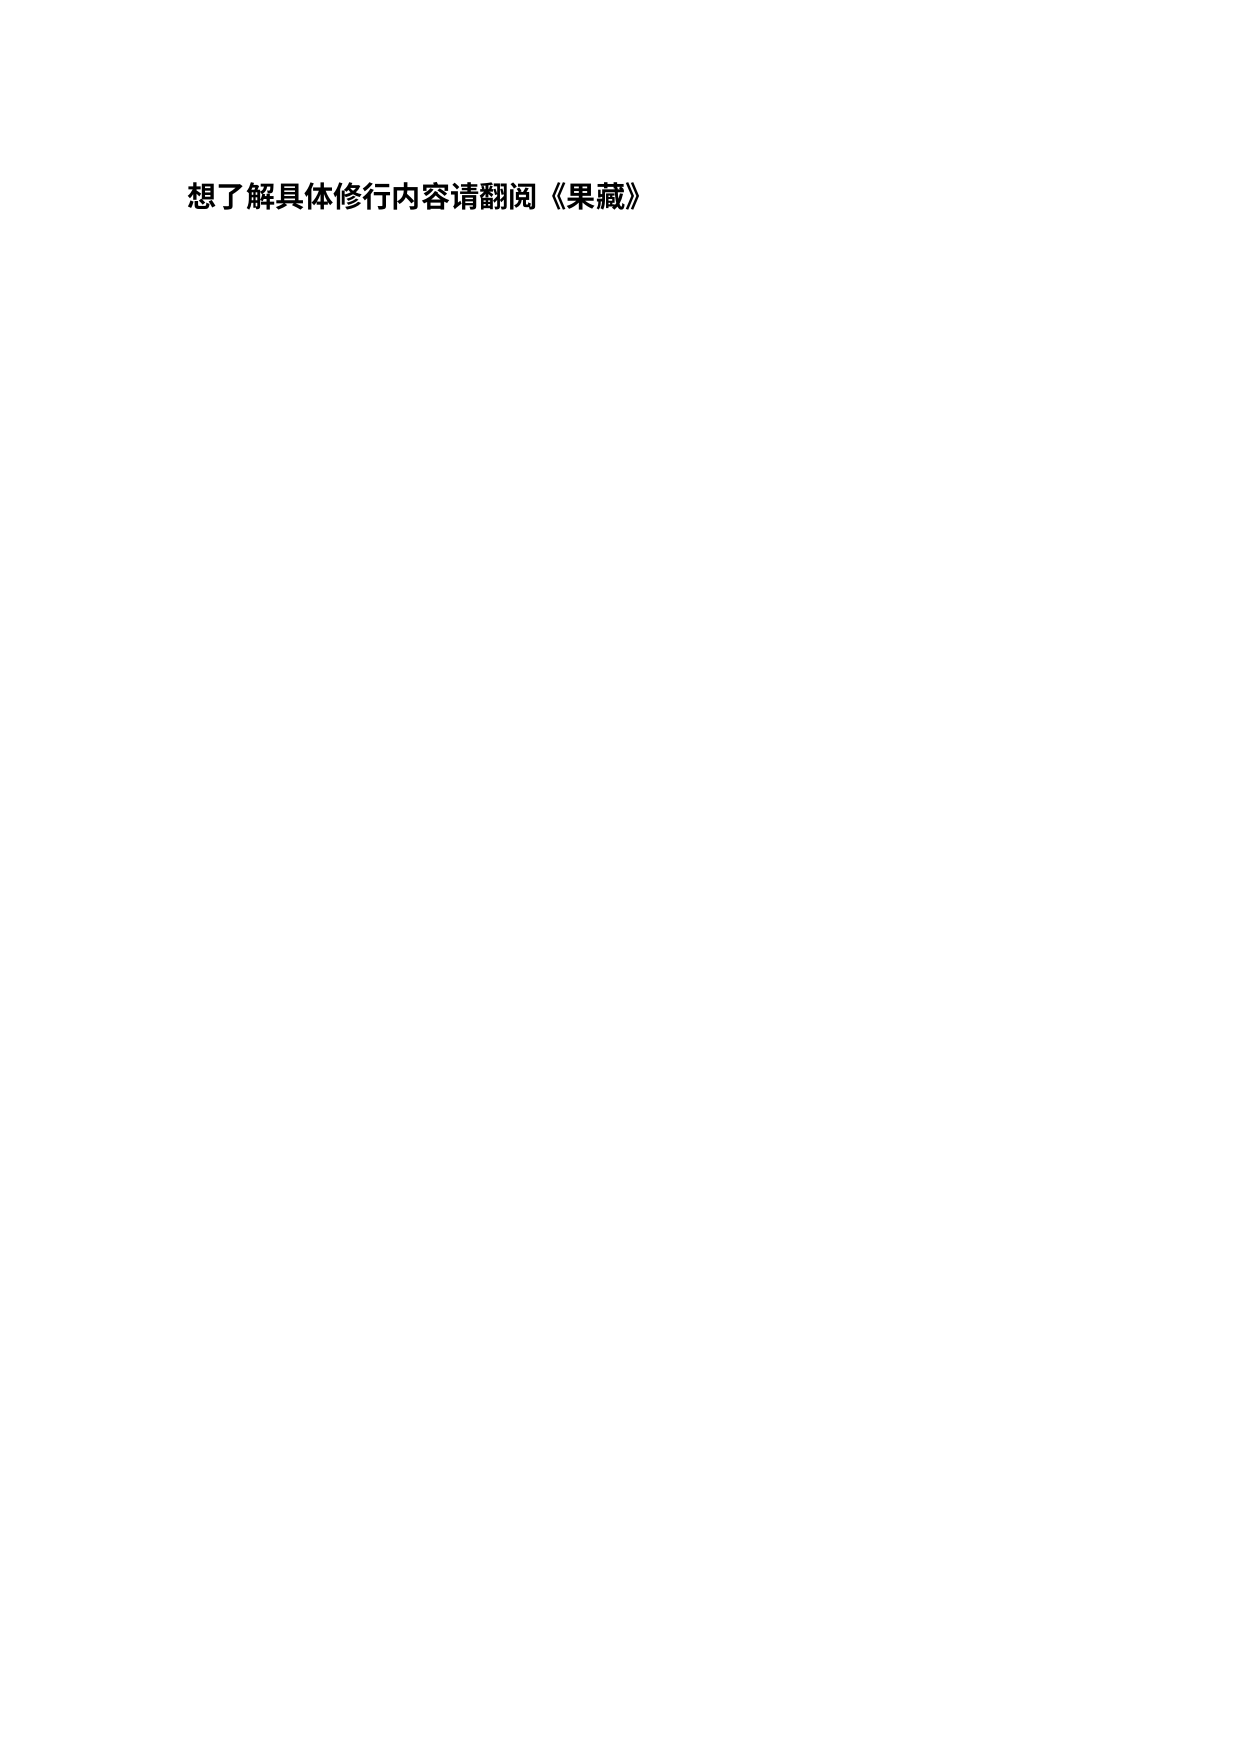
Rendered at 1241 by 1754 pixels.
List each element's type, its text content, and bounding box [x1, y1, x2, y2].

text 想了解具体修行内容请翻阅《果藏》 [187, 162, 1053, 227]
